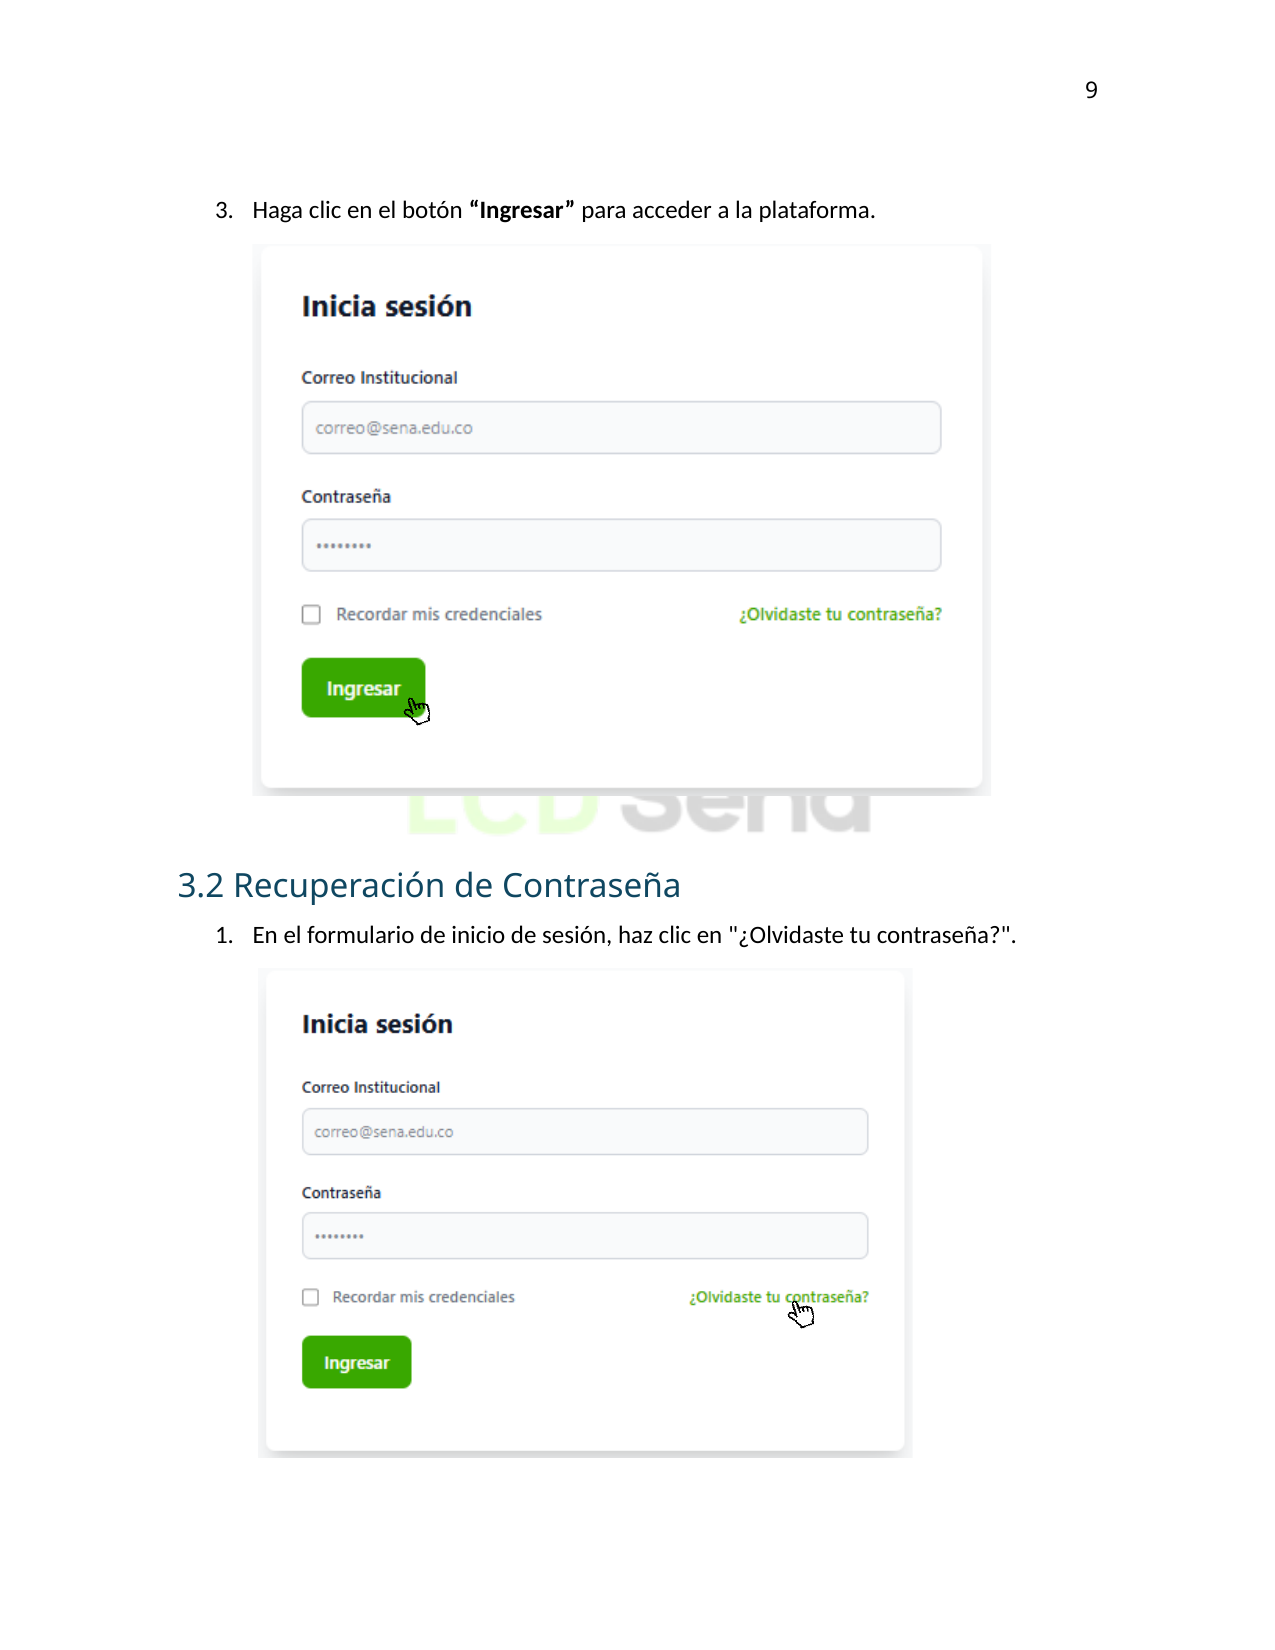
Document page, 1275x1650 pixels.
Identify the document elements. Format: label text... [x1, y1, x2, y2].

list Haga clic en el botón “Ingresar” para acceder a la plataforma. [215, 194, 1098, 225]
picture [252, 244, 992, 796]
subtitle 3.2 Recuperación de Contraseña [177, 862, 1098, 907]
list En el formulario de inicio de sesión, haz clic en "¿Olvidaste tu contraseña?". [215, 919, 1098, 949]
picture [258, 968, 913, 1458]
